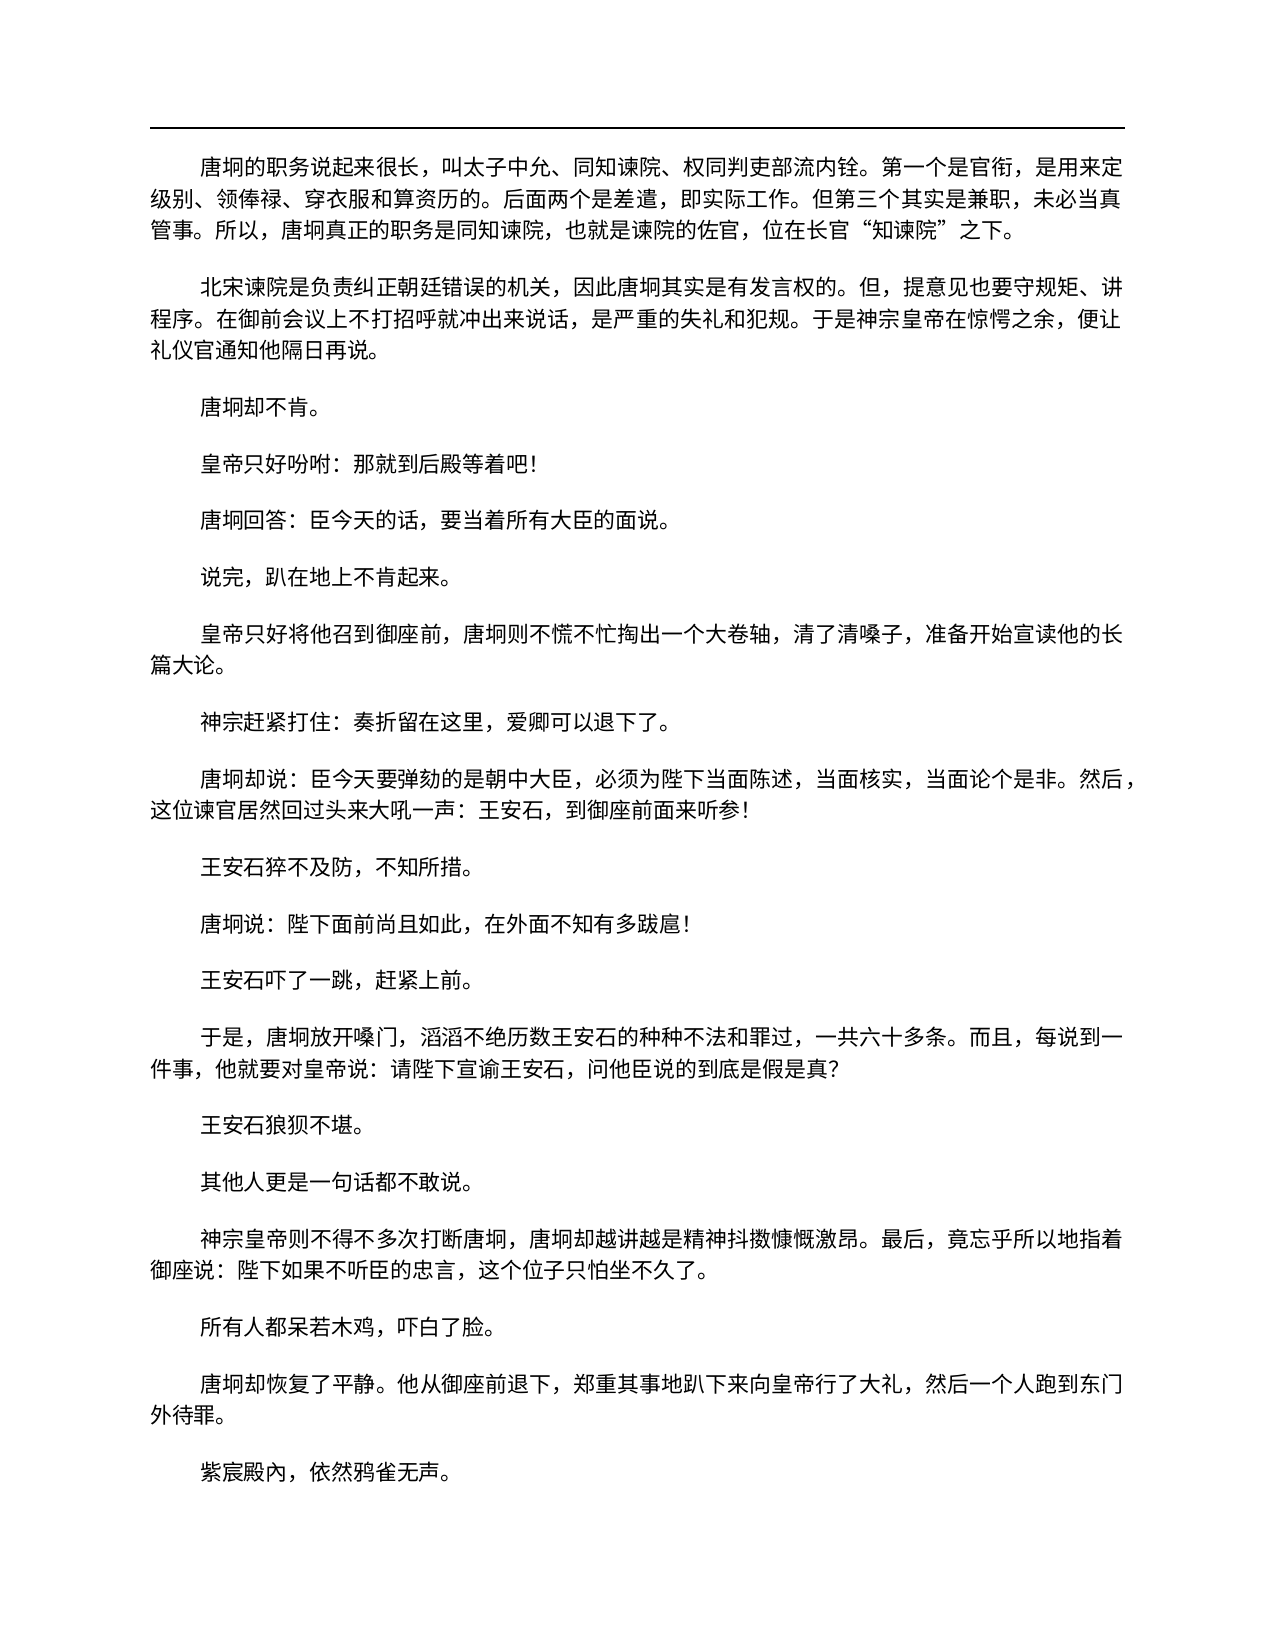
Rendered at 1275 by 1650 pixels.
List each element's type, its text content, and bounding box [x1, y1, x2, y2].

text 唐坰却说：臣今天要弹劾的是朝中大臣，必须为陛下当面陈述，当面核实，当面论个是非。然后，这位谏官居然回过头来大吼一声：王安石，到御座前面来听参！ [150, 762, 1125, 825]
text 王安石吓了一跳，赶紧上前。 [150, 963, 1125, 995]
text 唐坰却恢复了平静。他从御座前退下，郑重其事地趴下来向皇帝行了大礼，然后一个人跑到东门外待罪。 [150, 1367, 1125, 1430]
text 其他人更是一句话都不敢说。 [150, 1165, 1125, 1197]
text 北宋谏院是负责纠正朝廷错误的机关，因此唐坰其实是有发言权的。但，提意见也要守规矩、讲程序。在御前会议上不打招呼就冲出来说话，是严重的失礼和犯规。于是神宗皇帝在惊愕之余，便让礼仪官通知他隔日再说。 [150, 270, 1125, 365]
text 神宗皇帝则不得不多次打断唐坰，唐坰却越讲越是精神抖擞慷慨激昂。最后，竟忘乎所以地指着御座说：陛下如果不听臣的忠言，这个位子只怕坐不久了。 [150, 1222, 1125, 1285]
text 所有人都呆若木鸡，吓白了脸。 [150, 1310, 1125, 1342]
text 皇帝只好吩咐：那就到后殿等着吧！ [150, 447, 1125, 478]
text 唐坰回答：臣今天的话，要当着所有大臣的面说。 [150, 503, 1125, 535]
text 唐坰说：陛下面前尚且如此，在外面不知有多跋扈！ [150, 907, 1125, 938]
text 说完，趴在地上不肯起来。 [150, 560, 1125, 592]
text 于是，唐坰放开嗓门，滔滔不绝历数王安石的种种不法和罪过，一共六十多条。而且，每说到一件事，他就要对皇帝说：请陛下宣谕王安石，问他臣说的到底是假是真？ [150, 1020, 1125, 1083]
text 唐坰却不肯。 [150, 390, 1125, 422]
text 紫宸殿內，依然鸦雀无声。 [150, 1455, 1125, 1487]
text 神宗赶紧打住：奏折留在这里，爱卿可以退下了。 [150, 705, 1125, 737]
text 唐坰的职务说起来很长，叫太子中允、同知谏院、权同判吏部流内铨。第一个是官衔，是用来定级别、领俸禄、穿衣服和算资历的。后面两个是差遣，即实际工作。但第三个其实是兼职，未必当真管事。所以，唐坰真正的职务是同知谏院，也就是谏院的佐官，位在长官“知谏院”之下。 [150, 150, 1125, 245]
text 皇帝只好将他召到御座前，唐坰则不慌不忙掏出一个大卷轴，清了清嗓子，准备开始宣读他的长篇大论。 [150, 617, 1125, 680]
text 王安石猝不及防，不知所措。 [150, 850, 1125, 882]
text 王安石狼狈不堪。 [150, 1108, 1125, 1140]
